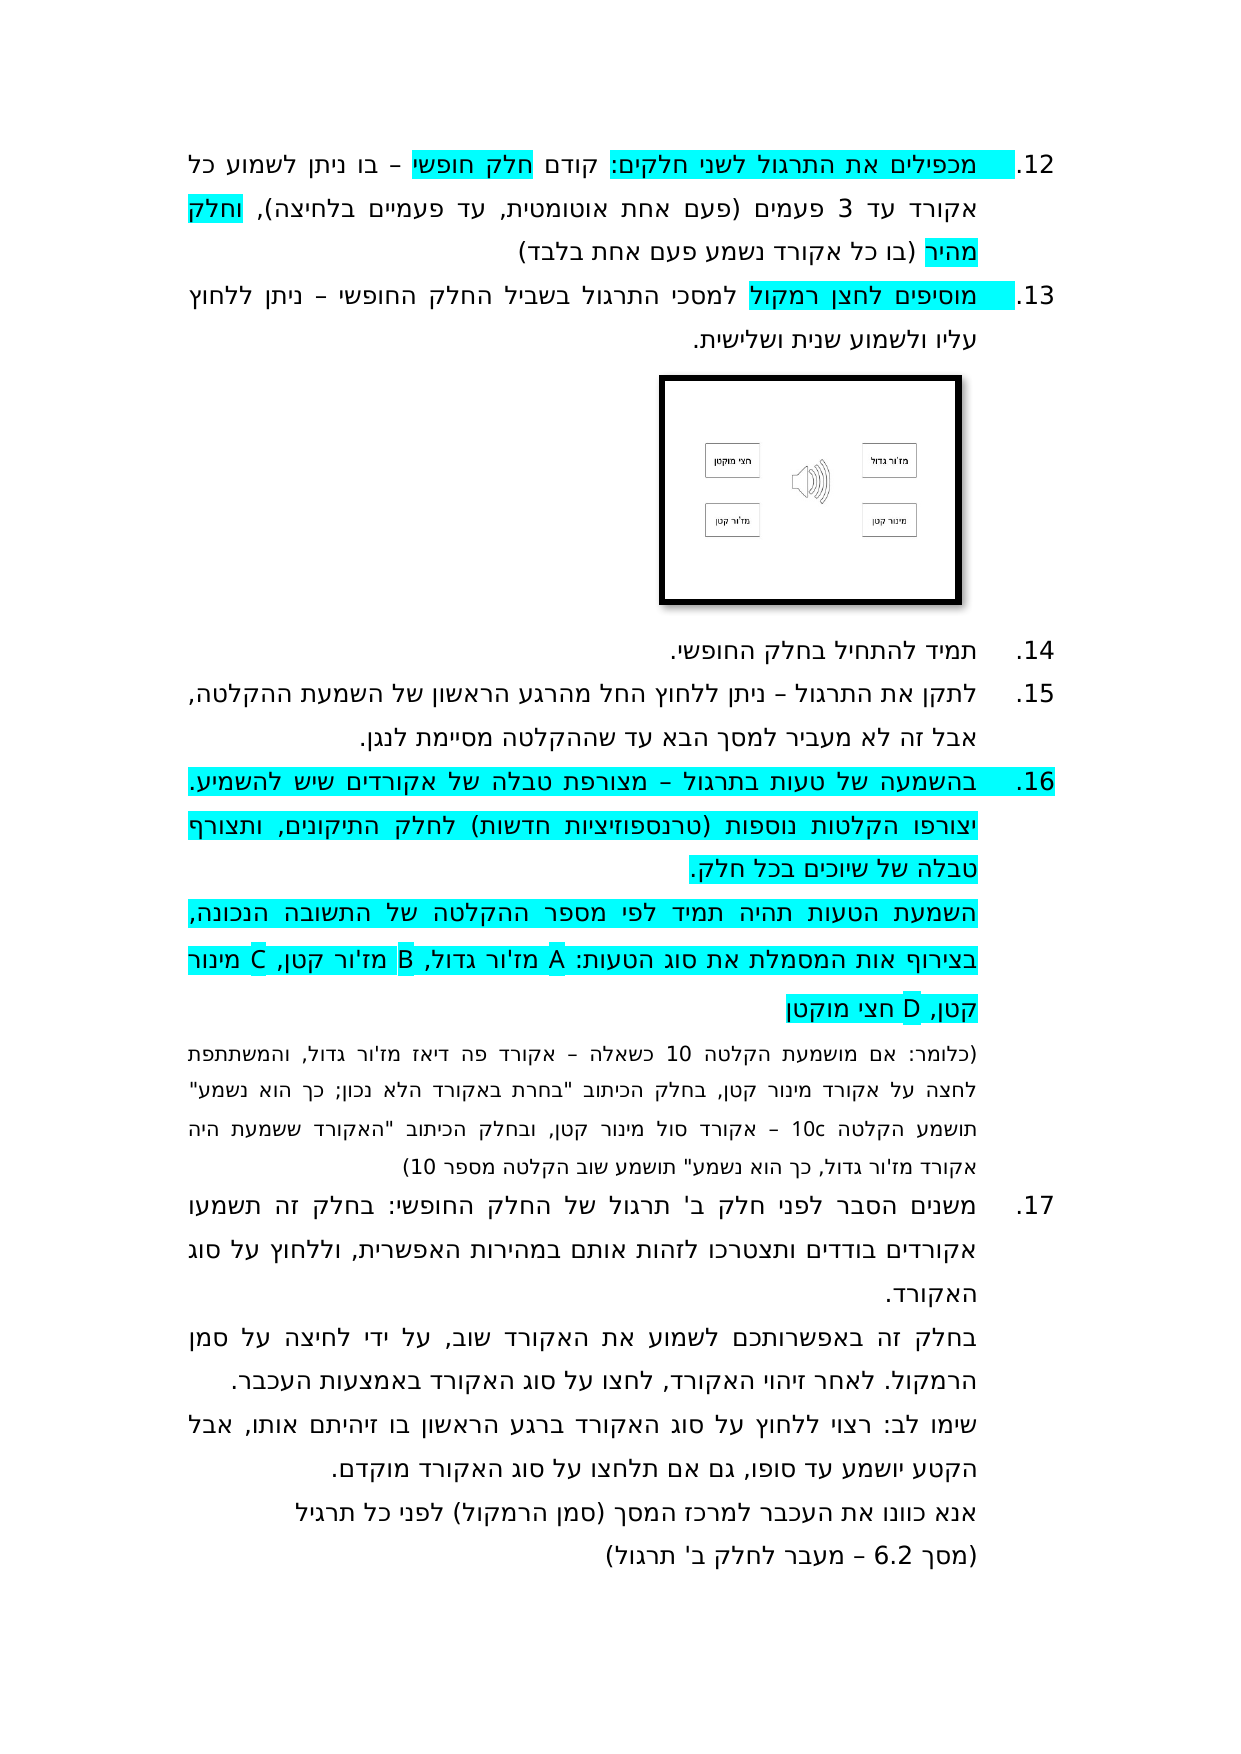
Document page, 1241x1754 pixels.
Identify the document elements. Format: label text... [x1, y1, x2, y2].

list (כלומר: אם מושמעת הקלטה 10 כשאלה – אקורד פה דיאז מז'ור גדול, והמשתתפת לחצה על אקורד מינור קטן, בחלק הכיתוב "בחרת באקורד הלא נכון; כך הוא נשמע" תושמע הקלטה 10c – אקורד סול מינור קטן, ובחלק הכיתוב "האקורד ששמעת היה אקורד מז'ור גדול, כך הוא נשמע" תושמע שוב הקלטה מספר 10) [187, 1042, 978, 1179]
picture [665, 381, 955, 599]
list מכפילים את התרגול לשני חלקים: קודם חלק חופשי – בו ניתן לשמוע כל אקורד עד 3 פעמים (פעם אחת אוטומטית, עד פעמיים בלחיצה), וחלק מהיר (בו כל אקורד נשמע פעם אחת בלבד) [187, 150, 1015, 267]
list מוסיפים לחצן רמקול למסכי התרגול בשביל החלק החופשי – ניתן ללחוץ עליו ולשמוע שנית ושלישית. [187, 281, 1015, 354]
list משנים הסבר לפני חלק ב' תרגול של החלק החופשי: בחלק זה תשמעו אקורדים בודדים ותצטרכו לזהות אותם במהירות האפשרית, וללחוץ על סוג האקורד. [187, 1191, 1015, 1308]
list בחלק זה באפשרותכם לשמוע את האקורד שוב, על ידי לחיצה על סמן הרמקול. לאחר זיהוי האקורד, לחצו על סוג האקורד באמצעות העכבר. [187, 1323, 978, 1396]
list השמעת הטעות תהיה תמיד לפי מספר ההקלטה של התשובה הנכונה, בצירוף אות המסמלת את סוג הטעות: A מז'ור גדול, B מז'ור קטן, C מינור קטן, D חצי מוקטן [187, 898, 978, 1025]
list תמיד להתחיל בחלק החופשי. [187, 636, 1015, 665]
list לתקן את התרגול – ניתן ללחוץ החל מהרגע הראשון של השמעת ההקלטה, אבל זה לא מעביר למסך הבא עד שההקלטה מסיימת לנגן. [187, 680, 1015, 753]
list אנא כוונו את העכבר למרכז המסך (סמן הרמקול) לפני כל תרגיל [187, 1498, 978, 1527]
list בהשמעה של טעות בתרגול – מצורפת טבלה של אקורדים שיש להשמיע. יצורפו הקלטות נוספות (טרנספוזיציות חדשות) לחלק התיקונים, ותצורף טבלה של שיוכים בכל חלק. [187, 767, 1015, 884]
list שימו לב: רצוי ללחוץ על סוג האקורד ברגע הראשון בו זיהיתם אותו, אבל הקטע יושמע עד סופו, גם אם תלחצו על סוג האקורד מוקדם. [187, 1410, 978, 1483]
list (מסך 6.2 – מעבר לחלק ב' תרגול) [187, 1541, 978, 1571]
